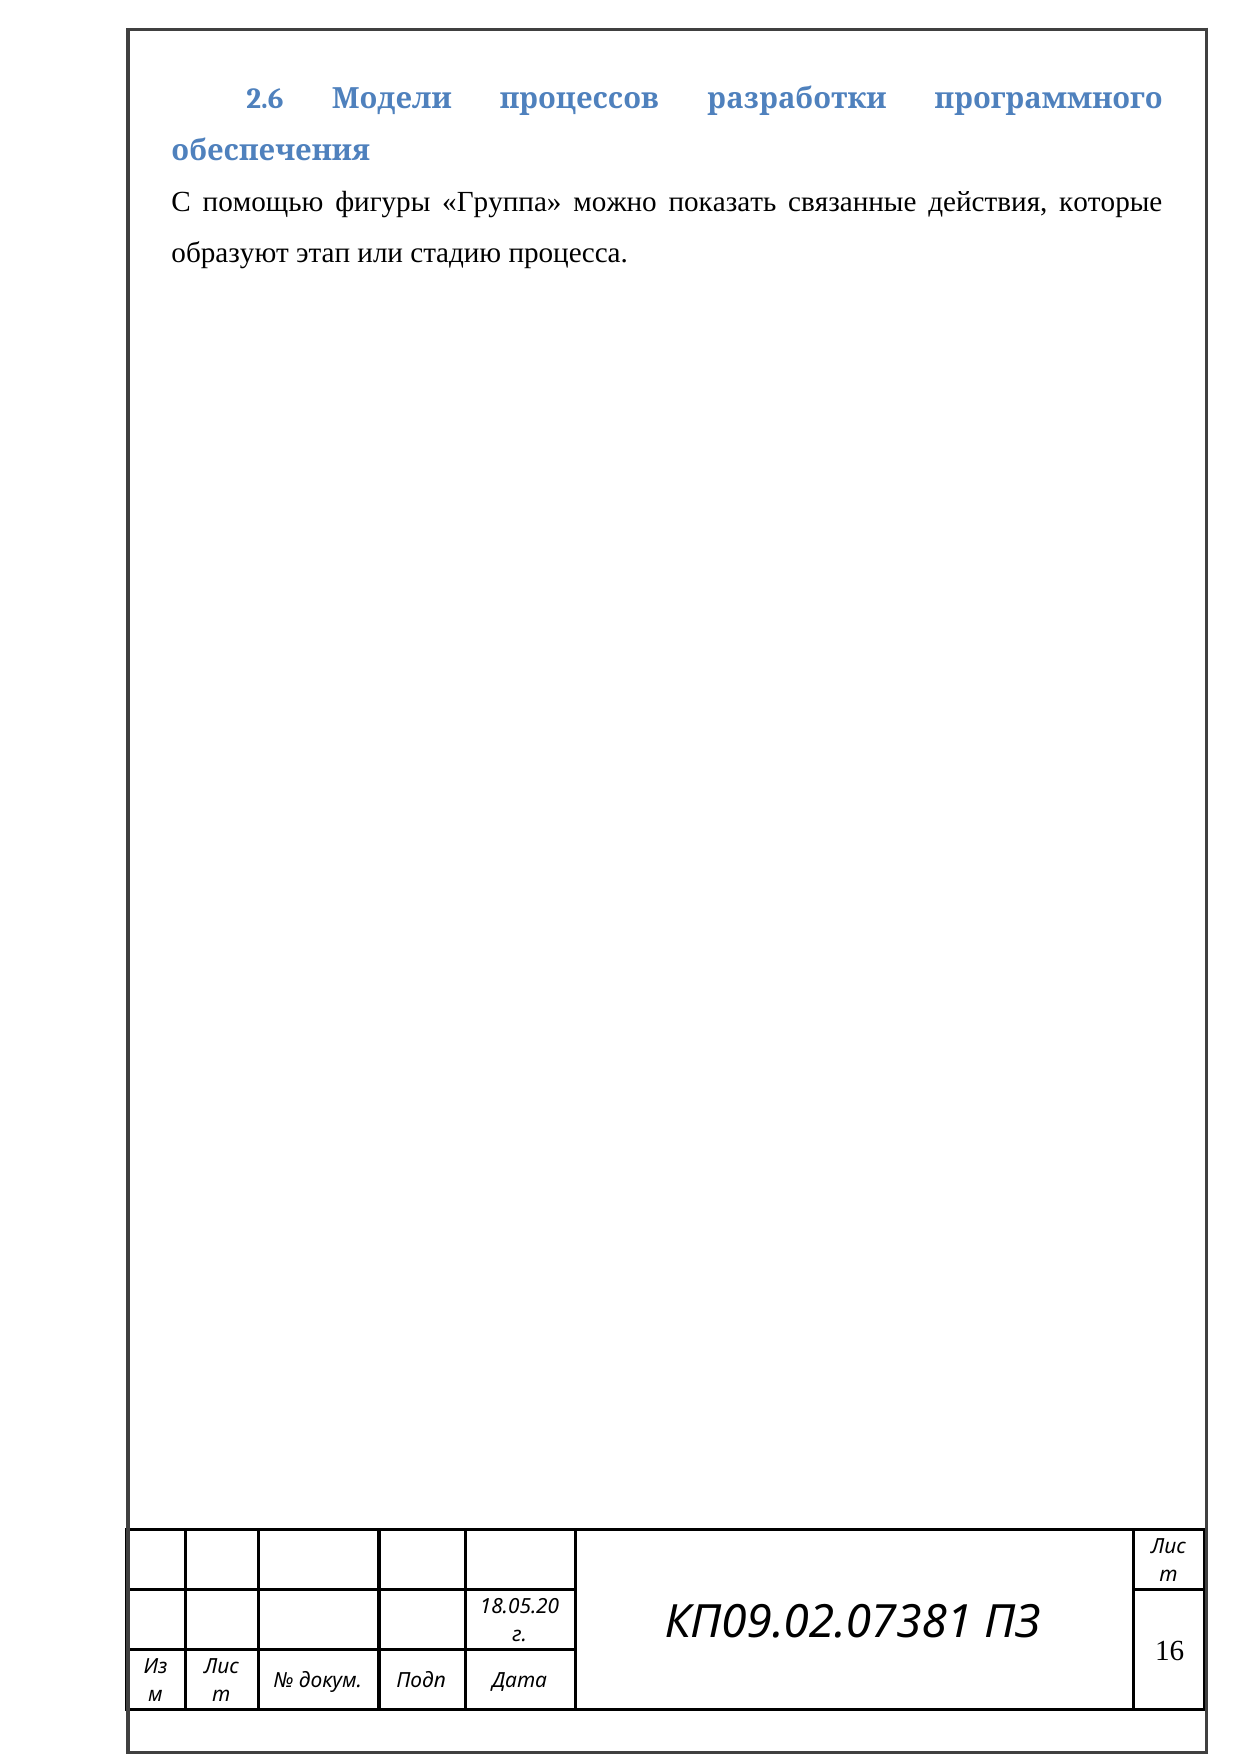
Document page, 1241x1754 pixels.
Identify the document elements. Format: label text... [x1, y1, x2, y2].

text 2.6 Модели процессов разработки программного обеспечения С помощью фигуры «Группа» можно показать связанные действия, которые образуют этап или стадию процесса. [171, 83, 1163, 268]
